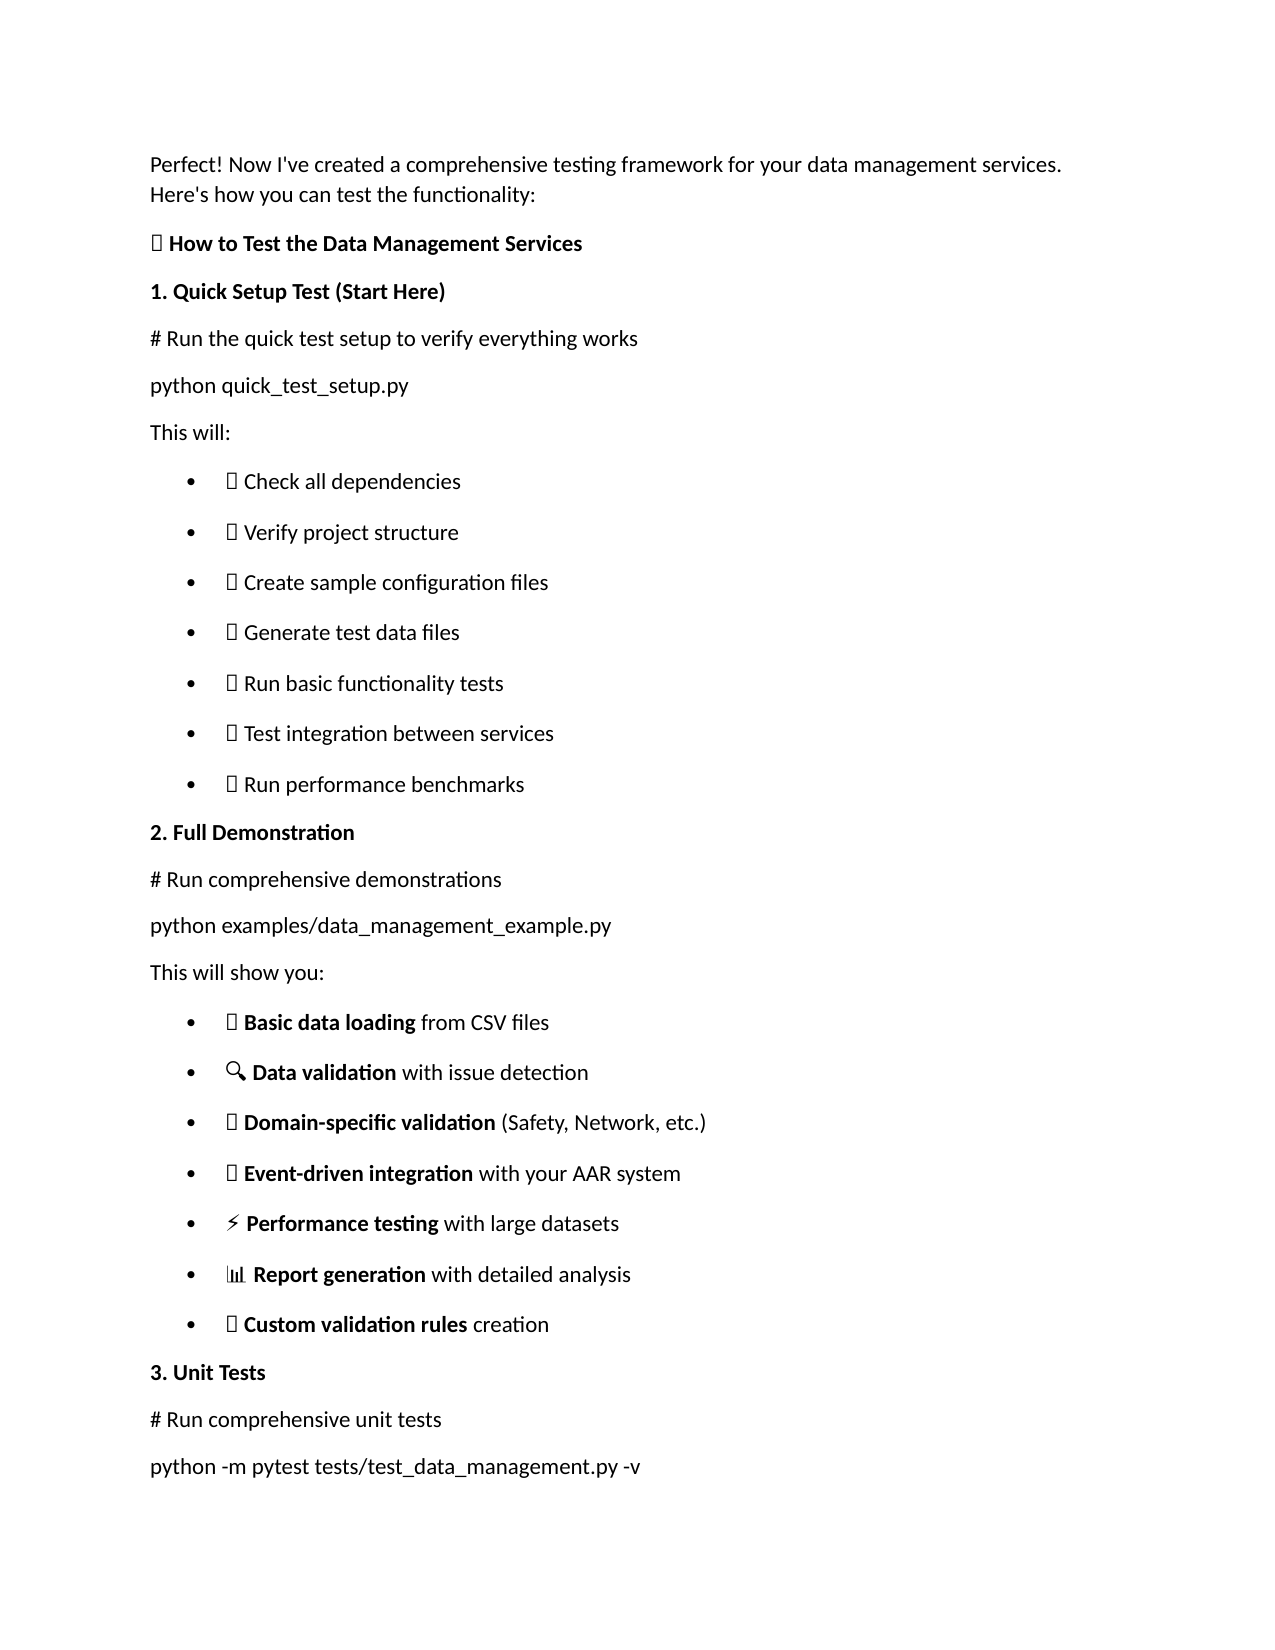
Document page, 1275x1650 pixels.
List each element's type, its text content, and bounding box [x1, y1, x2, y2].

text Perfect! Now I've created a comprehensive testing framework for your data management services. Here's how you can test the functionality: [150, 150, 1125, 208]
list 📊 Report generation with detailed analysis [187, 1257, 1125, 1289]
text 🧪 How to Test the Data Management Services [150, 227, 1125, 258]
list 🔄 Basic data loading from CSV files [187, 1005, 1125, 1037]
text python quick_test_setup.py [150, 371, 1125, 399]
list ✅ Check all dependencies [187, 465, 1125, 496]
list ✅ Run basic functionality tests [187, 667, 1125, 698]
text # Run comprehensive demonstrations [150, 865, 1125, 893]
text python examples/data_management_example.py [150, 912, 1125, 940]
list 🔍 Data validation with issue detection [187, 1056, 1125, 1087]
text 2. Full Demonstration [150, 818, 1125, 846]
text This will: [150, 418, 1125, 446]
list ✅ Run performance benchmarks [187, 767, 1125, 799]
list 🔄 Event-driven integration with your AAR system [187, 1157, 1125, 1188]
list ⚡ Performance testing with large datasets [187, 1207, 1125, 1238]
list ✅ Verify project structure [187, 515, 1125, 547]
text 3. Unit Tests [150, 1358, 1125, 1386]
list 🎯 Domain-specific validation (Safety, Network, etc.) [187, 1106, 1125, 1137]
text python -m pytest tests/test_data_management.py -v [150, 1452, 1125, 1480]
text 1. Quick Setup Test (Start Here) [150, 277, 1125, 306]
text # Run comprehensive unit tests [150, 1405, 1125, 1433]
list 🔧 Custom validation rules creation [187, 1308, 1125, 1339]
list ✅ Create sample configuration files [187, 566, 1125, 597]
text # Run the quick test setup to verify everything works [150, 324, 1125, 352]
text This will show you: [150, 958, 1125, 987]
list ✅ Test integration between services [187, 717, 1125, 748]
list ✅ Generate test data files [187, 616, 1125, 647]
